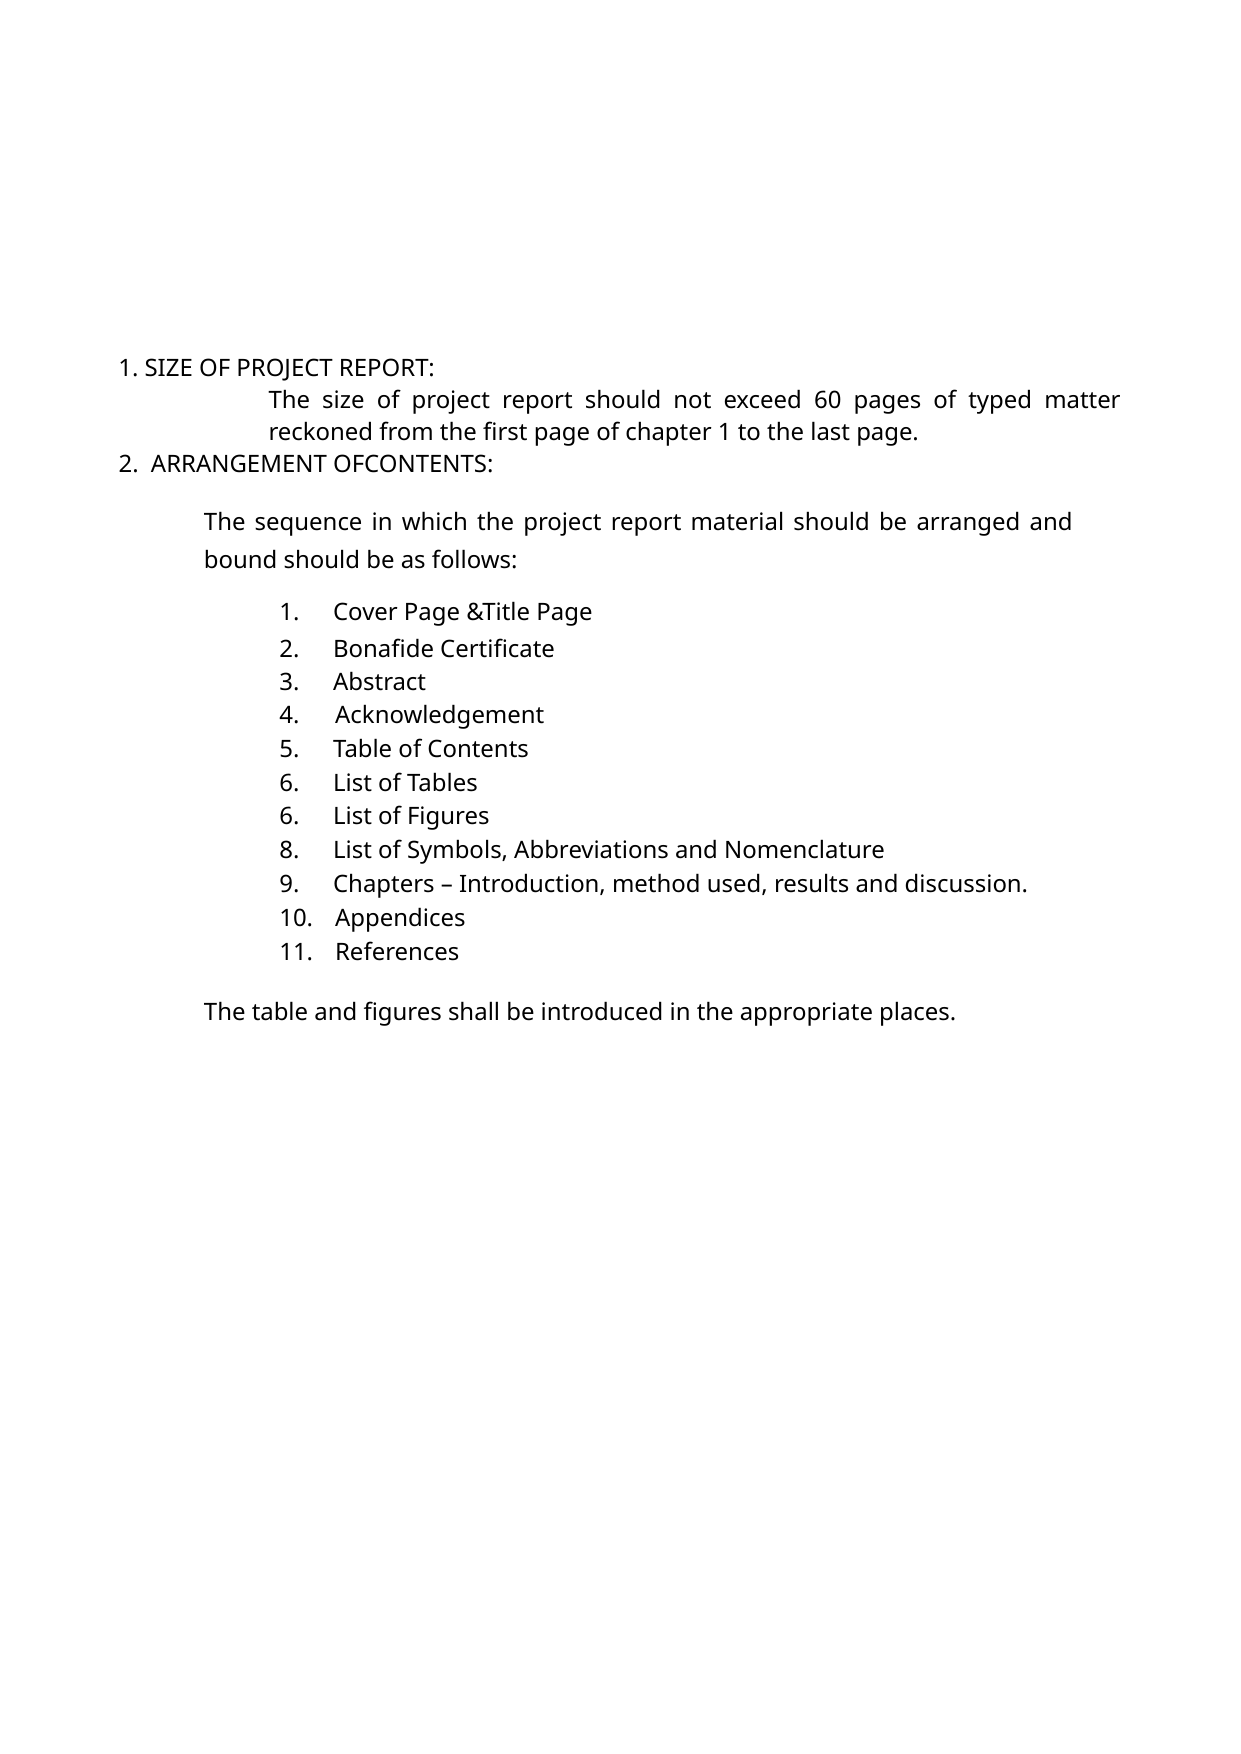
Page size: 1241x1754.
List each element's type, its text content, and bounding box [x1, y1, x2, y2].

text 1. SIZE OF PROJECT REPORT: [118, 350, 1122, 383]
list List of Symbols, Abbreviations and Nomenclature [279, 833, 1122, 865]
list List of Tables [279, 766, 1122, 799]
list Table of Contents [279, 732, 1122, 764]
text The sequence in which the project report material should be arranged and bound should be as follows: [204, 505, 1074, 576]
list List of Figures [279, 799, 1122, 832]
list Appendices [279, 901, 1122, 933]
text The table and figures shall be introduced in the appropriate places. [204, 994, 1122, 1027]
list References [279, 934, 1122, 967]
list Cover Page &Title Page [279, 595, 1122, 628]
list Bonafide Certificate [279, 632, 1122, 664]
text The size of project report should not exceed 60 pages of typed matter reckoned from the first page of chapter 1 to the last page. [268, 383, 1122, 447]
text 2. ARRANGEMENT OFCONTENTS: [118, 447, 1122, 480]
list Abstract [279, 664, 1122, 697]
list Acknowledgement [279, 698, 1122, 731]
list Chapters – Introduction, method used, results and discussion. [279, 867, 1122, 900]
